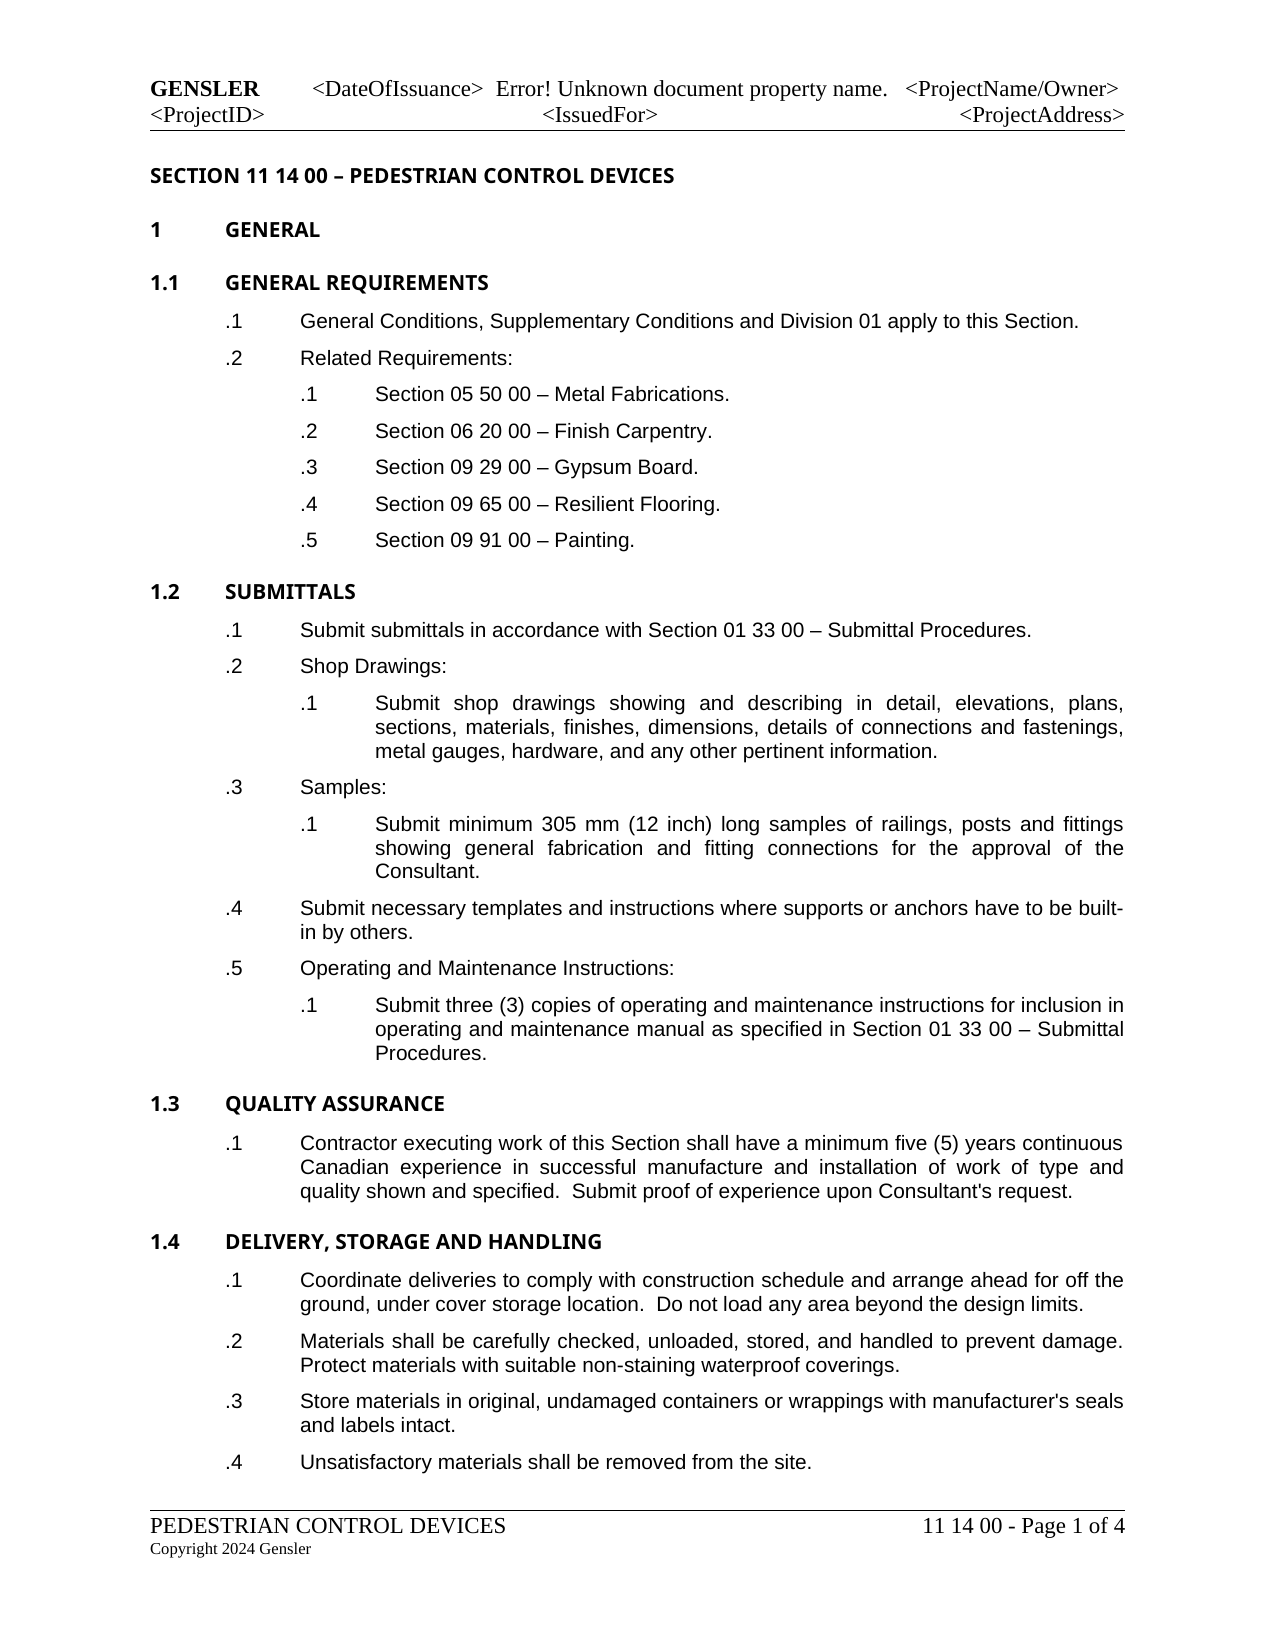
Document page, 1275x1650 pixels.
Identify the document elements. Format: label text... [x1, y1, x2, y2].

list Materials shall be carefully checked, unloaded, stored, and handled to prevent damage. Protect materials with suitable non-staining waterproof coverings. [225, 1329, 1125, 1377]
list General [150, 215, 1125, 243]
list Submit necessary templates and instructions where supports or anchors have to be built-in by others. [225, 896, 1125, 944]
list Store materials in original, undamaged containers or wrappings with manufacturer's seals and labels intact. [225, 1389, 1125, 1437]
list Submit three (3) copies of operating and maintenance instructions for inclusion in operating and maintenance manual as specified in Section 01 33 00 – Submittal Procedures. [300, 993, 1125, 1064]
list Submit submittals in accordance with Section 01 33 00 – Submittal Procedures. [225, 618, 1125, 642]
list Submit shop drawings showing and describing in detail, elevations, plans, sections, materials, finishes, dimensions, details of connections and fastenings, metal gauges, hardware, and any other pertinent information. [300, 691, 1125, 762]
list Contractor executing work of this Section shall have a minimum five (5) years continuous Canadian experience in successful manufacture and installation of work of type and quality shown and specified. Submit proof of experience upon Consultant's request. [225, 1131, 1125, 1202]
list Related Requirements: [225, 346, 1125, 369]
list QUALITY ASSURANCE [150, 1089, 1125, 1118]
list DELIVERY, STORAGE AND HANDLING [150, 1227, 1125, 1256]
list Coordinate deliveries to comply with construction schedule and arrange ahead for off the ground, under cover storage location. Do not load any area beyond the design limits. [225, 1268, 1125, 1316]
list General Conditions, Supplementary Conditions and Division 01 apply to this Section. [225, 309, 1125, 333]
list Operating and Maintenance Instructions: [225, 956, 1125, 980]
list submittals [150, 577, 1125, 605]
title SECTION 11 14 00 – pedestrian control devices [150, 161, 1125, 190]
list Submit minimum 305 mm (12 inch) long samples of railings, posts and fittings showing general fabrication and fitting connections for the approval of the Consultant. [300, 811, 1125, 883]
list Section 05 50 00 – Metal Fabrications. [300, 382, 1125, 406]
list Section 09 91 00 – Painting. [300, 528, 1125, 552]
list Shop Drawings: [225, 654, 1125, 678]
list Samples: [225, 775, 1125, 799]
list Section 06 20 00 – Finish Carpentry. [300, 418, 1125, 442]
list GENERAL REQUIREMENTS [150, 268, 1125, 297]
list Unsatisfactory materials shall be removed from the site. [225, 1449, 1125, 1473]
list Section 09 29 00 – Gypsum Board. [300, 455, 1125, 479]
list Section 09 65 00 – Resilient Flooring. [300, 491, 1125, 515]
